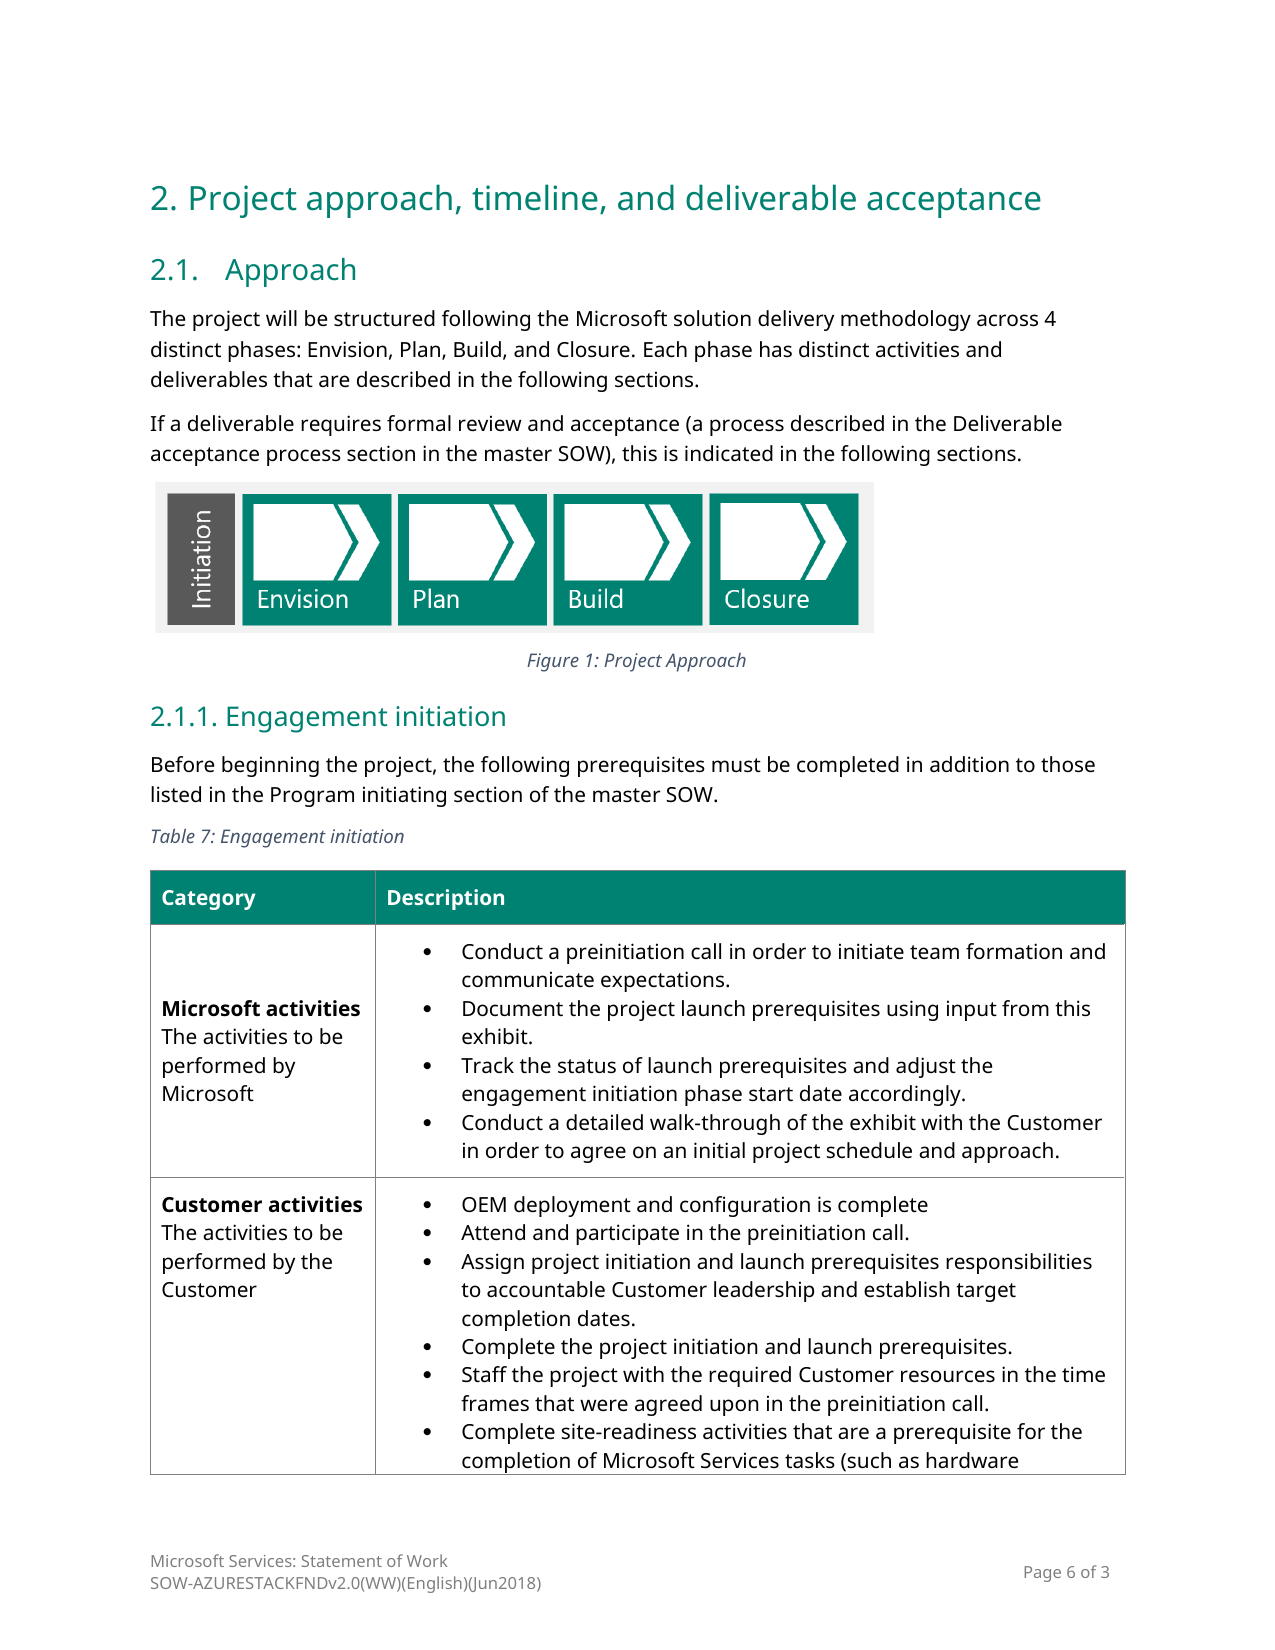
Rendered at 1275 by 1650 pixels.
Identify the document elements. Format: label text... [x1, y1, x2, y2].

picture [155, 482, 874, 633]
text The project will be structured following the Microsoft solution delivery methodology across 4 distinct phases: Envision, Plan, Build, and Closure. Each phase has distinct activities and deliverables that are described in the following sections. [150, 304, 1125, 394]
text If a deliverable requires formal review and acceptance (a process described in the Deliverable acceptance process section in the master SOW), this is indicated in the following sections. [150, 409, 1125, 468]
table_cell Conduct a preinitiation call in order to initiate team formation and communicate expectations. Document the project launch prerequisites using input from this exhibit. Track the status of launch prerequisites and adjust the engagement initiation phase start date accordingly. Conduct a detailed walk-through of the exhibit with the Customer in order to agree on an initial project schedule and approach. [376, 924, 1125, 1177]
text Figure 1: Project Approach [150, 647, 1125, 673]
subtitle Approach [150, 249, 1125, 289]
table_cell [376, 1177, 1125, 1474]
table_header Category [151, 871, 375, 924]
subtitle Engagement initiation [150, 698, 1125, 734]
subtitle Project approach, timeline, and deliverable acceptance [150, 175, 1125, 220]
text Table 7: Engagement initiation [150, 824, 1125, 849]
text Before beginning the project, the following prerequisites must be completed in addition to those listed in the Program initiating section of the master SOW. [150, 750, 1125, 809]
table_cell Microsoft activities The activities to be performed by Microsoft [151, 925, 375, 1177]
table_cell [151, 1178, 375, 1474]
table_header Description [376, 871, 1125, 924]
